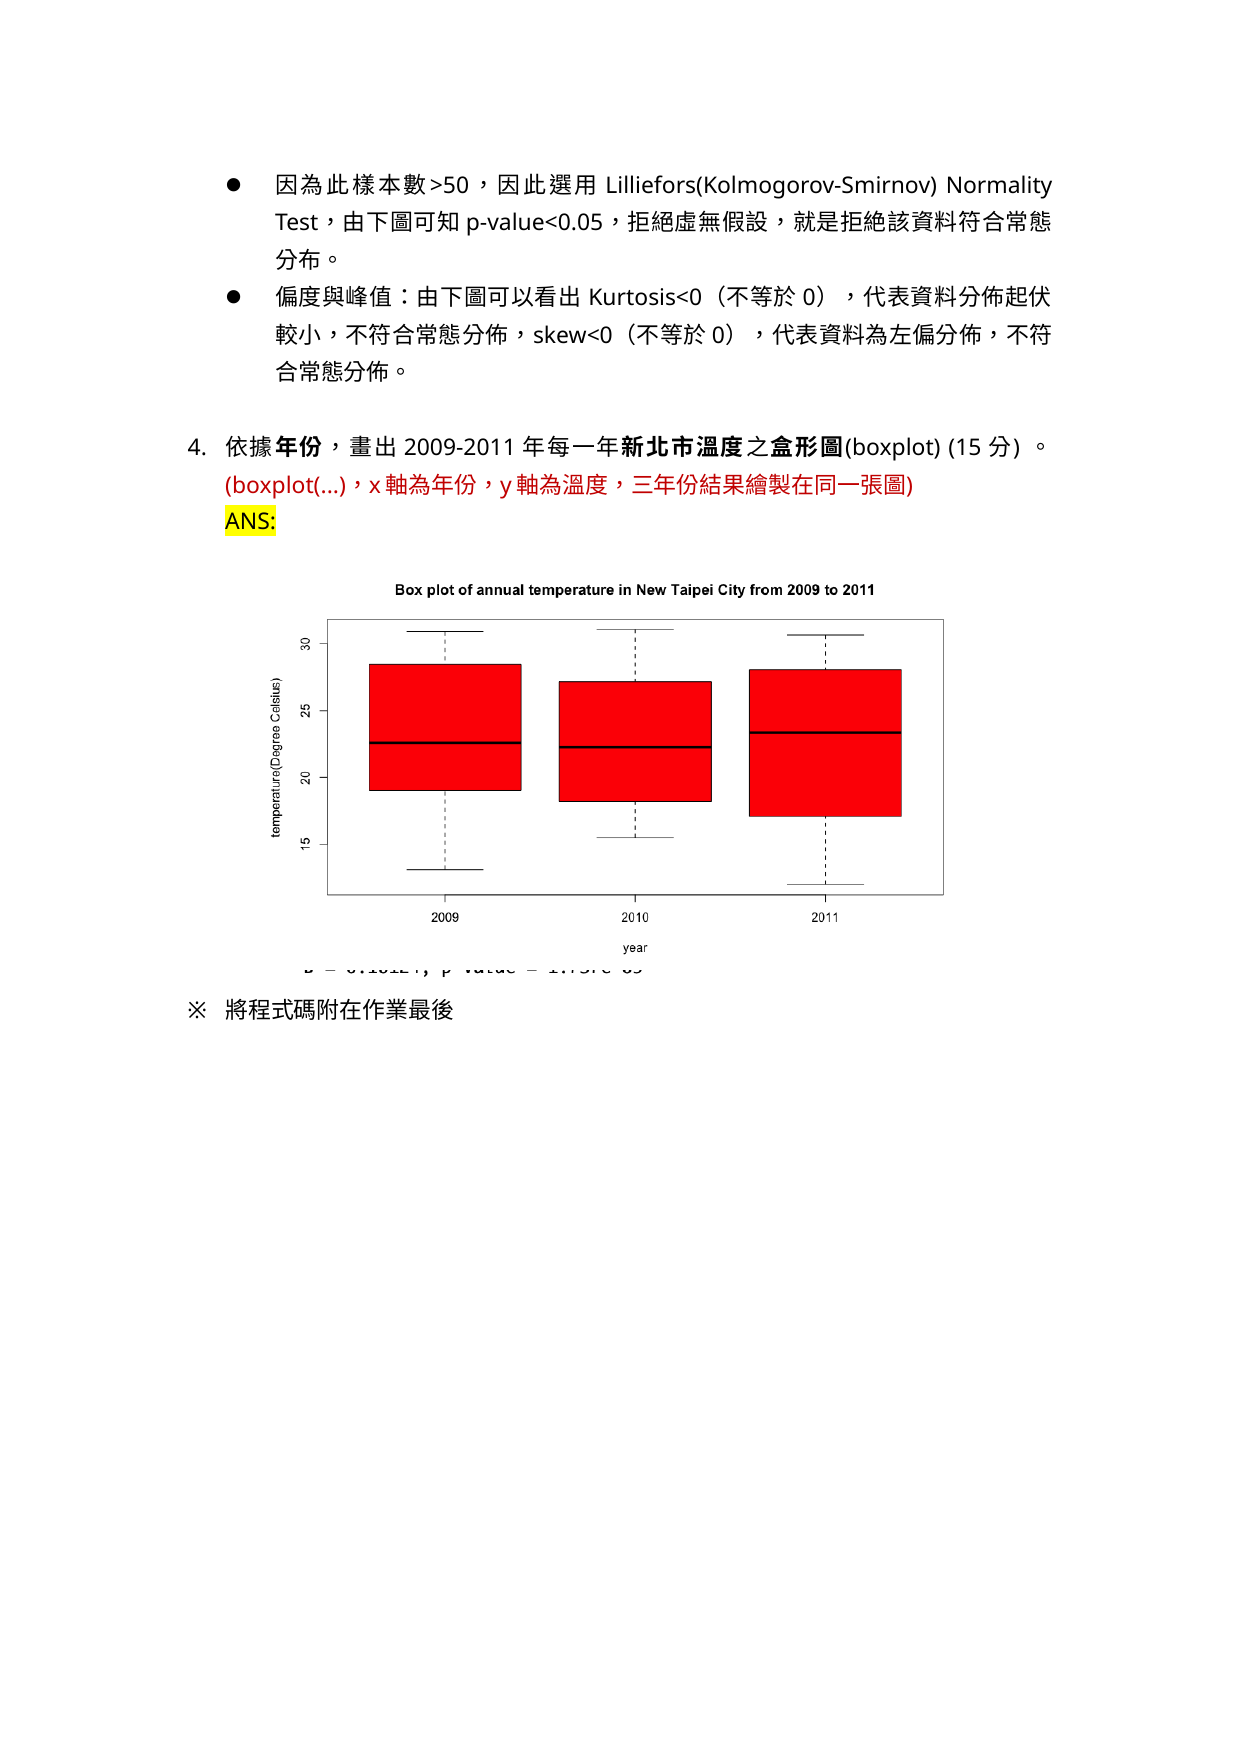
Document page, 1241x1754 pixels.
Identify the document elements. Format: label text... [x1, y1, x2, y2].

list 因為此樣本數>50，因此選用Lilliefors(Kolmogorov-Smirnov) Normality Test，由下圖可知p-value<0.05，拒絕虛無假設，就是拒絶該資料符合常態分布。 [225, 164, 1053, 277]
list ANS: [225, 502, 1053, 539]
list 偏度與峰值：由下圖可以看出Kurtosis<0（不等於0），代表資料分佈起伏較小，不符合常態分佈，skew<0（不等於0），代表資料為左偏分佈，不符合常態分佈。 [225, 277, 1053, 389]
list 依據年份，畫出2009-2011年每一年新北市溫度之盒形圖(boxplot) (15分) 。 (boxplot(...)，x軸為年份，y軸為溫度，三年份結果繪製在同一張圖) [187, 427, 1053, 502]
picture [266, 545, 974, 987]
